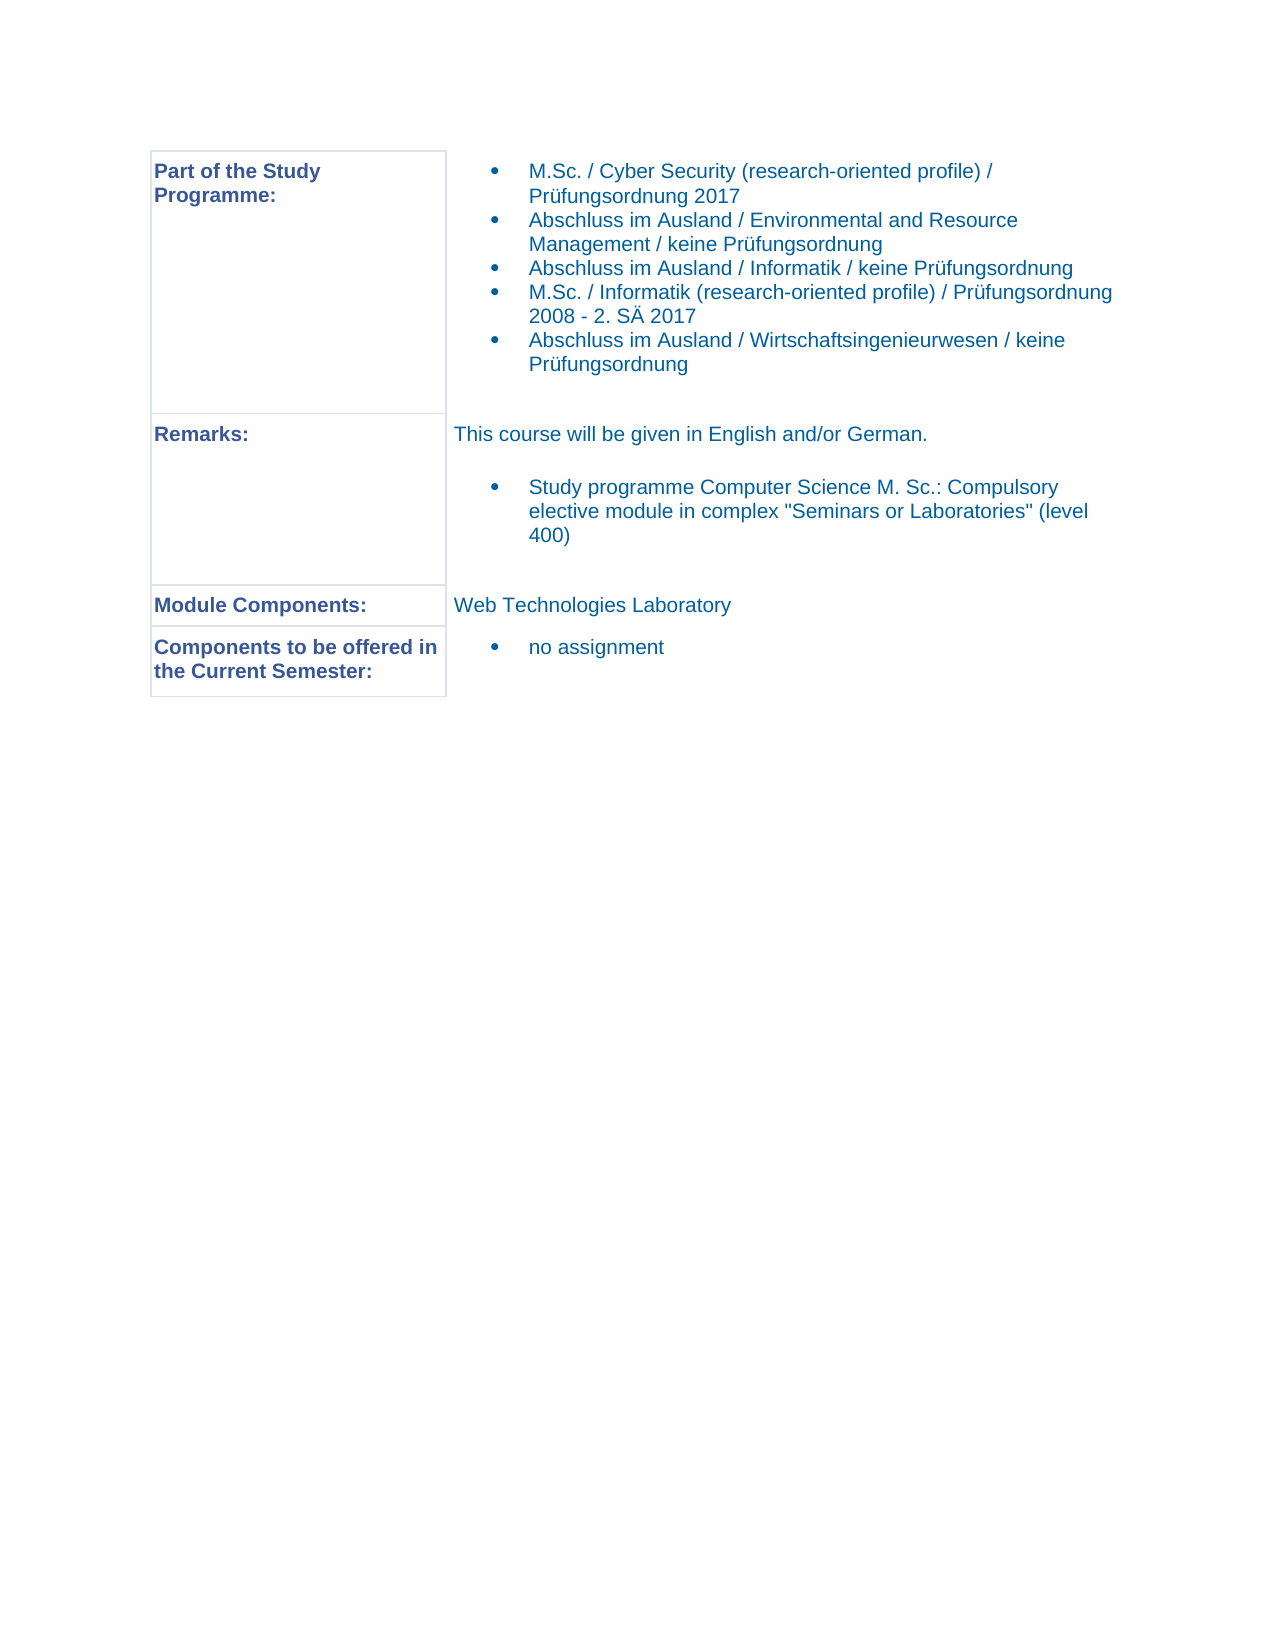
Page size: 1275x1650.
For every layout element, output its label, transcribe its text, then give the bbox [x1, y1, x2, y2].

table_cell Components to be offered in the Current Semester: [152, 627, 445, 696]
table_cell Web Technologies Laboratory [447, 584, 1126, 625]
table_cell This course will be given in English and/or German. Study programme Computer Science M. Sc.: Compulsory elective module in complex "Seminars or Laboratories" (level 400) [447, 413, 1126, 584]
table_cell Module Components: [152, 586, 445, 625]
table_cell Remarks: [152, 414, 445, 584]
table_cell no assignment [447, 625, 1126, 696]
table_cell Part of the Study Programme: [152, 152, 445, 412]
table_cell M.Sc. / Cyber Security (research-oriented profile) / Prüfungsordnung 2017 Abschluss im Ausland / Environmental and Resource Management / keine Prüfungsordnung Abschluss im Ausland / Informatik / keine Prüfungsordnung M.Sc. / Informatik (research-oriented profile) / Prüfungsordnung 2008 - 2. SÄ 2017 Abschluss im Ausland / Wirtschaftsingenieurwesen / keine Prüfungsordnung [447, 150, 1126, 412]
